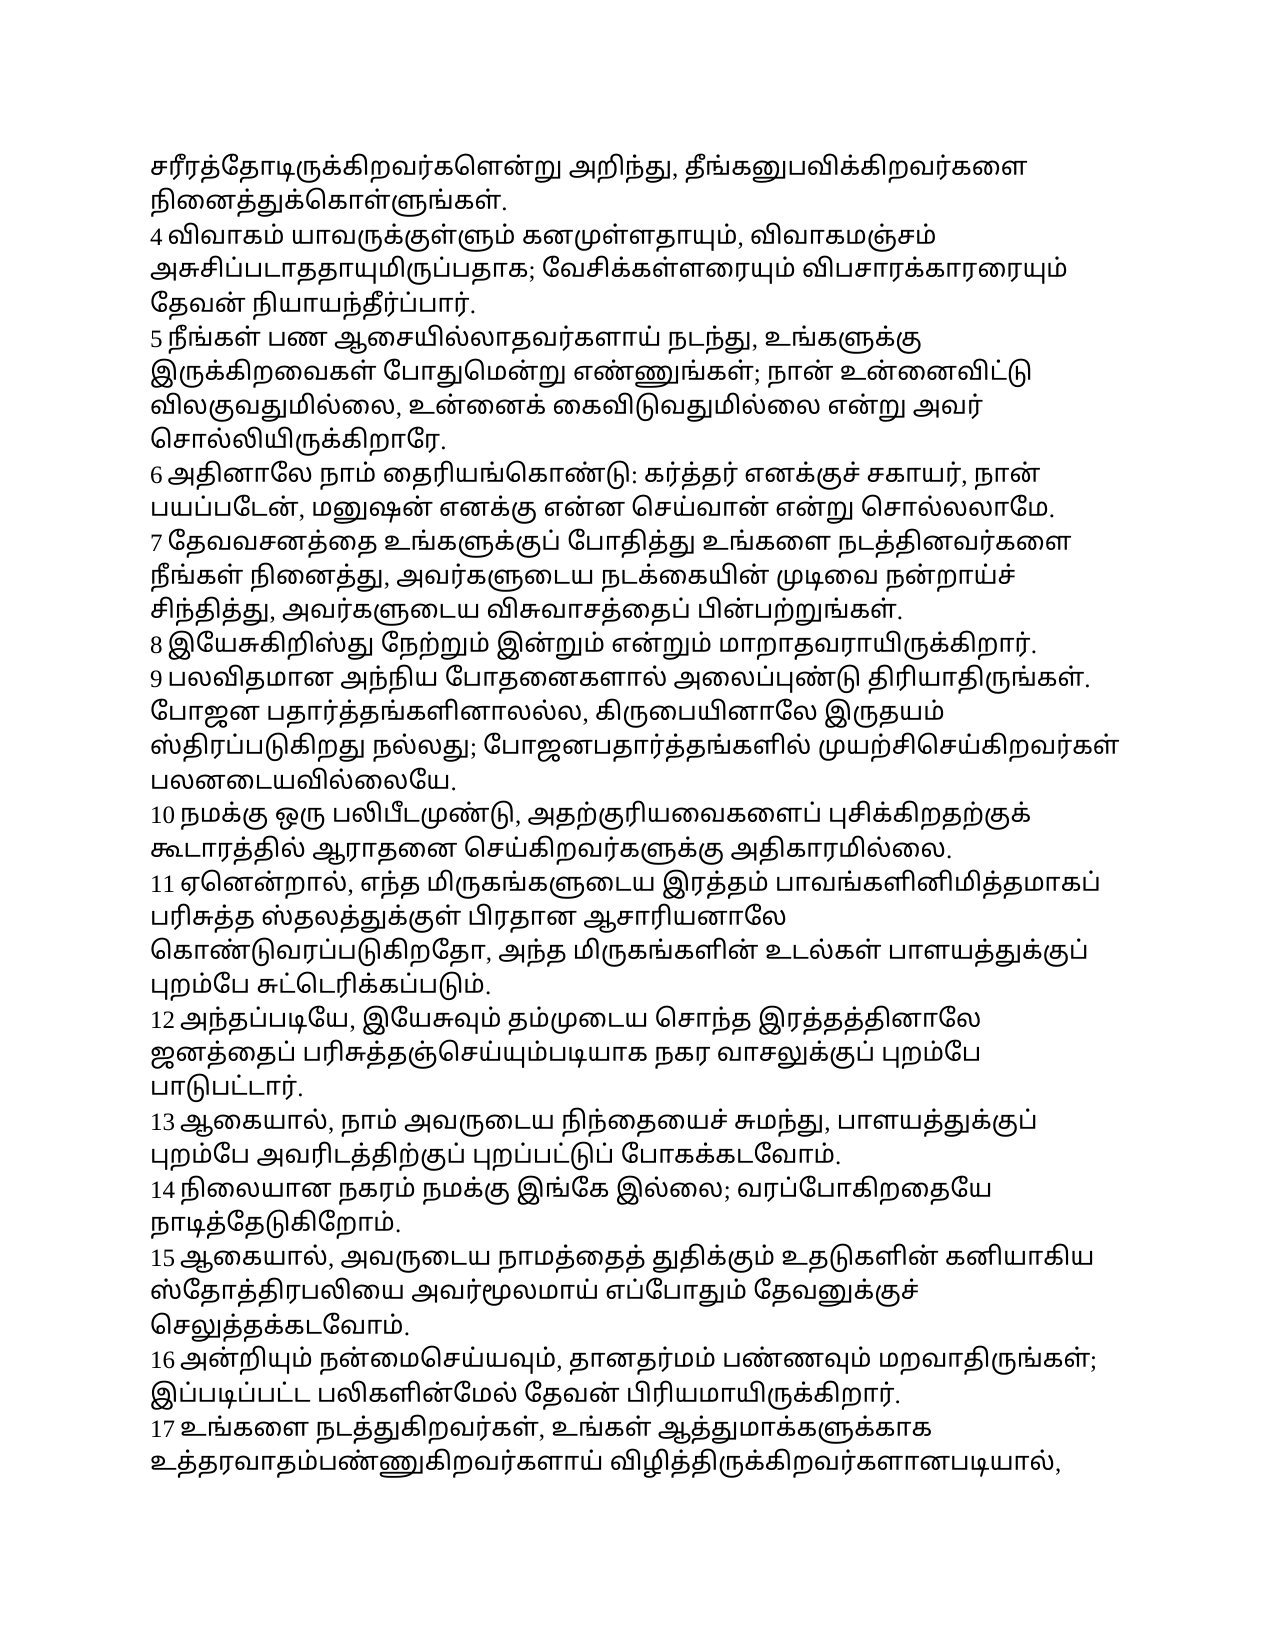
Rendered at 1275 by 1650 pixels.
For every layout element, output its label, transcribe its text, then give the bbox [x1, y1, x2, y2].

text 14நிலையான நகரம் நமக்கு இங்கே இல்லை; வரப்போகிறதையே நாடித்தேடுகிறோம். [150, 1172, 1125, 1240]
text 5நீங்கள் பண ஆசையில்லாதவர்களாய் நடந்து, உங்களுக்கு இருக்கிறவைகள் போதுமென்று எண்ணுங்கள்; நான் உன்னைவிட்டு விலகுவதுமில்லை, உன்னைக் கைவிடுவதுமில்லை என்று அவர் சொல்லியிருக்கிறாரே. [150, 320, 1125, 457]
text 6அதினாலே நாம் தைரியங்கொண்டு: கர்த்தர் எனக்குச் சகாயர், நான் பயப்படேன், மனுஷன் எனக்கு என்ன செய்வான் என்று சொல்லலாமே. [150, 457, 1125, 525]
text 12அந்தப்படியே, இயேசுவும் தம்முடைய சொந்த இரத்தத்தினாலே ஜனத்தைப் பரிசுத்தஞ்செய்யும்படியாக நகர வாசலுக்குப் புறம்பே பாடுபட்டார். [150, 1002, 1125, 1104]
text 8இயேசுகிறிஸ்து நேற்றும் இன்றும் என்றும் மாறாதவராயிருக்கிறார். [150, 627, 1125, 661]
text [150, 150, 1125, 218]
text 4விவாகம் யாவருக்குள்ளும் கனமுள்ளதாயும், விவாகமஞ்சம் அசுசிப்படாததாயுமிருப்பதாக; வேசிக்கள்ளரையும் விபசாரக்காரரையும் தேவன் நியாயந்தீர்ப்பார். [150, 218, 1125, 320]
text 9பலவிதமான அந்நிய போதனைகளால் அலைப்புண்டு திரியாதிருங்கள். போஜன பதார்த்தங்களினாலல்ல, கிருபையினாலே இருதயம் ஸ்திரப்படுகிறது நல்லது; போஜனபதார்த்தங்களில் முயற்சிசெய்கிறவர்கள் பலனடையவில்லையே. [150, 661, 1125, 797]
text 13ஆகையால், நாம் அவருடைய நிந்தையைச் சுமந்து, பாளயத்துக்குப் புறம்பே அவரிடத்திற்குப் புறப்பட்டுப் போகக்கடவோம். [150, 1104, 1125, 1172]
text 10நமக்கு ஒரு பலிபீடமுண்டு, அதற்குரியவைகளைப் புசிக்கிறதற்குக் கூடாரத்தில் ஆராதனை செய்கிறவர்களுக்கு அதிகாரமில்லை. [150, 797, 1125, 865]
text 7தேவவசனத்தை உங்களுக்குப் போதித்து உங்களை நடத்தினவர்களை நீங்கள் நினைத்து, அவர்களுடைய நடக்கையின் முடிவை நன்றாய்ச் சிந்தித்து, அவர்களுடைய விசுவாசத்தைப் பின்பற்றுங்கள். [150, 525, 1125, 627]
text 11ஏனென்றால், எந்த மிருகங்களுடைய இரத்தம் பாவங்களினிமித்தமாகப் பரிசுத்த ஸ்தலத்துக்குள் பிரதான ஆசாரியனாலே கொண்டுவரப்படுகிறதோ, அந்த மிருகங்களின் உடல்கள் பாளயத்துக்குப் புறம்பே சுட்டெரிக்கப்படும். [150, 865, 1125, 1002]
text 16அன்றியும் நன்மைசெய்யவும், தானதர்மம் பண்ணவும் மறவாதிருங்கள்; இப்படிப்பட்ட பலிகளின்மேல் தேவன் பிரியமாயிருக்கிறார். [150, 1342, 1125, 1410]
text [150, 1410, 1125, 1478]
text 15ஆகையால், அவருடைய நாமத்தைத் துதிக்கும் உதடுகளின் கனியாகிய ஸ்தோத்திரபலியை அவர்மூலமாய் எப்போதும் தேவனுக்குச் செலுத்தக்கடவோம். [150, 1240, 1125, 1342]
